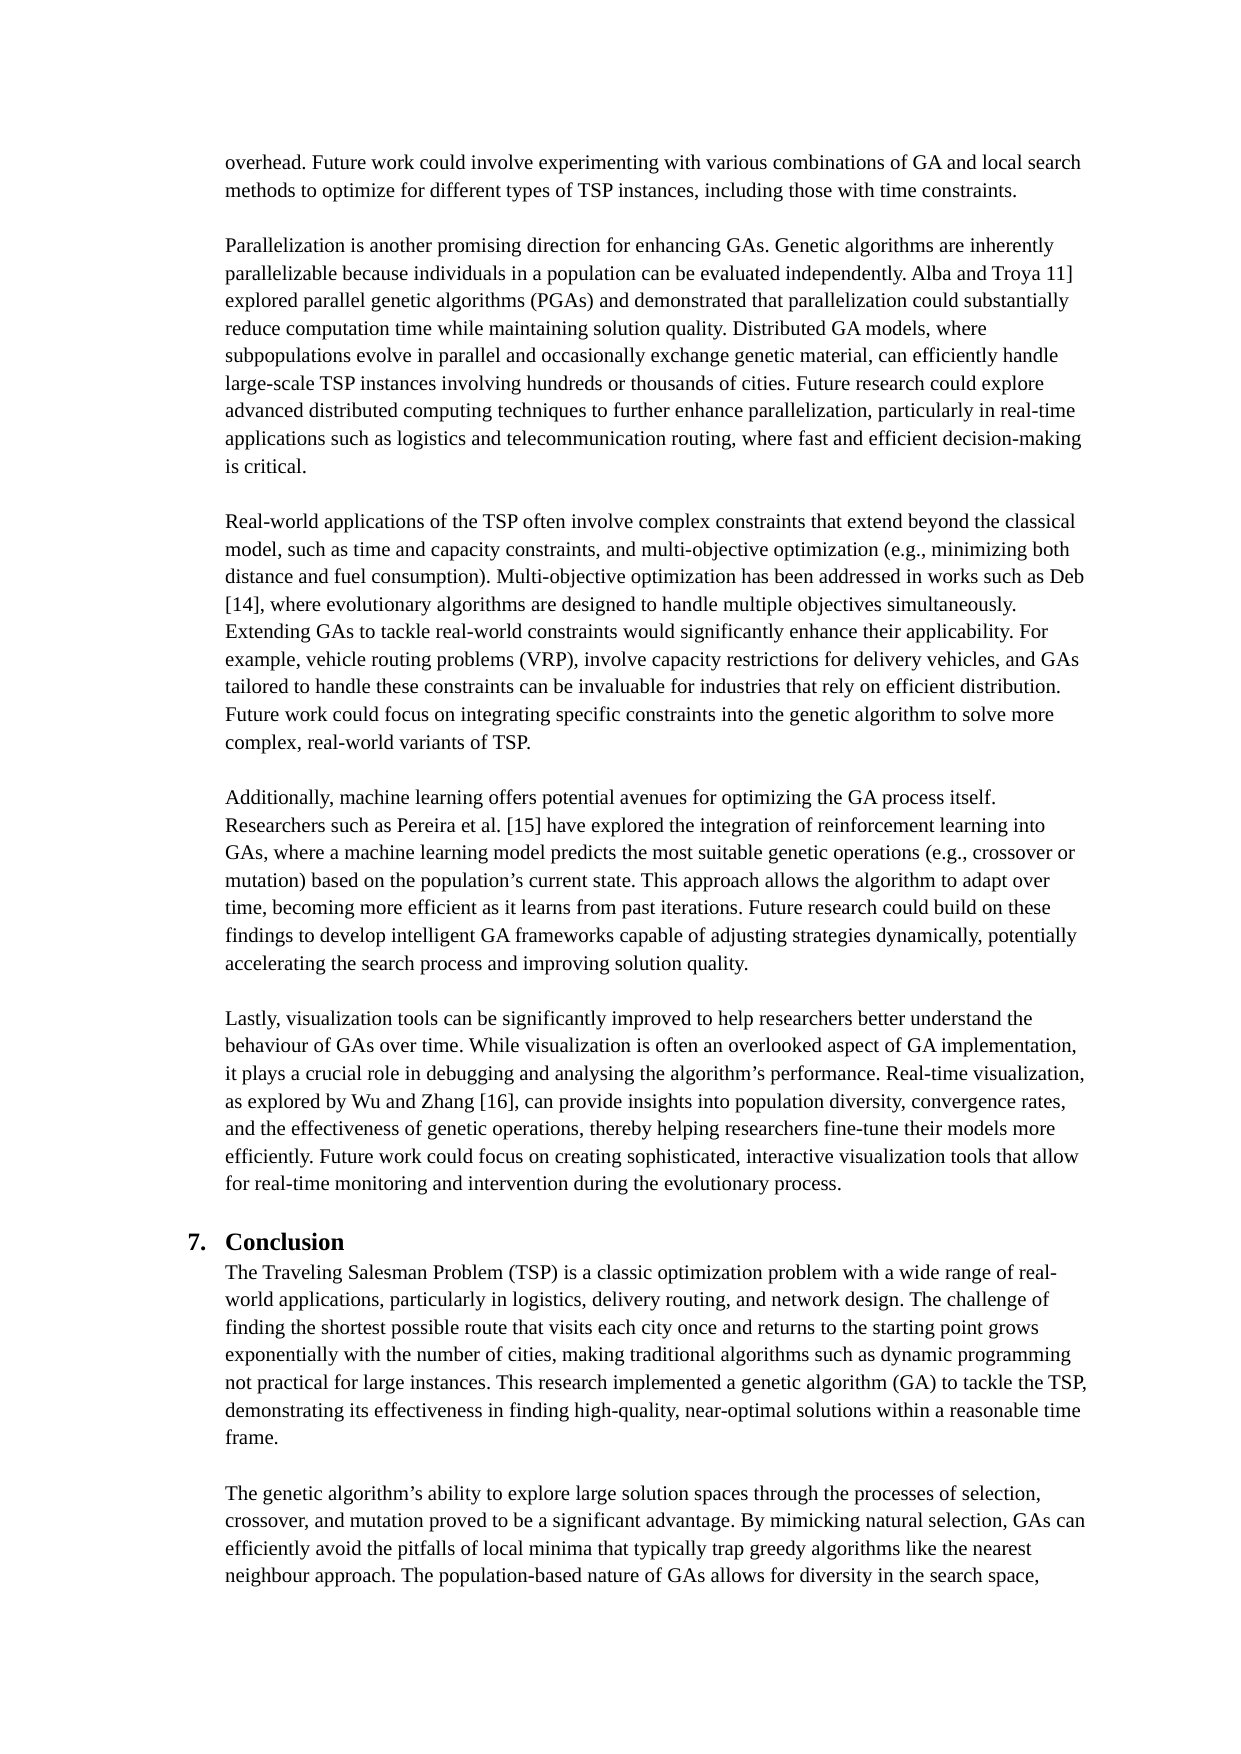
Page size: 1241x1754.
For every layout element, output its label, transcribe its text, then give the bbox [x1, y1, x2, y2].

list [225, 1480, 1090, 1587]
list Additionally, machine learning offers potential avenues for optimizing the GA process itself. Researchers such as Pereira et al. [15] have explored the integration of reinforcement learning into GAs, where a machine learning model predicts the most suitable genetic operations (e.g., crossover or mutation) based on the population’s current state. This approach allows the algorithm to adapt over time, becoming more efficient as it learns from past iterations. Future research could build on these findings to develop intelligent GA frameworks capable of adjusting strategies dynamically, potentially accelerating the search process and improving solution quality. [225, 785, 1090, 974]
list Parallelization is another promising direction for enhancing GAs. Genetic algorithms are inherently parallelizable because individuals in a population can be evaluated independently. Alba and Troya 11] explored parallel genetic algorithms (PGAs) and demonstrated that parallelization could substantially reduce computation time while maintaining solution quality. Distributed GA models, where subpopulations evolve in parallel and occasionally exchange genetic material, can efficiently handle large-scale TSP instances involving hundreds or thousands of cities. Future research could explore advanced distributed computing techniques to further enhance parallelization, particularly in real-time applications such as logistics and telecommunication routing, where fast and efficient decision-making is critical. [225, 233, 1090, 478]
list Real-world applications of the TSP often involve complex constraints that extend beyond the classical model, such as time and capacity constraints, and multi-objective optimization (e.g., minimizing both distance and fuel consumption). Multi-objective optimization has been addressed in works such as Deb [14], where evolutionary algorithms are designed to handle multiple objectives simultaneously. Extending GAs to tackle real-world constraints would significantly enhance their applicability. For example, vehicle routing problems (VRP), involve capacity restrictions for delivery vehicles, and GAs tailored to handle these constraints can be invaluable for industries that rely on efficient distribution. Future work could focus on integrating specific constraints into the genetic algorithm to solve more complex, real-world variants of TSP. [225, 509, 1090, 754]
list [225, 150, 1090, 202]
list The Traveling Salesman Problem (TSP) is a classic optimization problem with a wide range of real-world applications, particularly in logistics, delivery routing, and network design. The challenge of finding the shortest possible route that visits each city once and returns to the starting point grows exponentially with the number of cities, making traditional algorithms such as dynamic programming not practical for large instances. This research implemented a genetic algorithm (GA) to tackle the TSP, demonstrating its effectiveness in finding high-quality, near-optimal solutions within a reasonable time frame. [225, 1259, 1090, 1449]
list Lastly, visualization tools can be significantly improved to help researchers better understand the behaviour of GAs over time. While visualization is often an overlooked aspect of GA implementation, it plays a crucial role in debugging and analysing the algorithm’s performance. Real-time visualization, as explored by Wu and Zhang [16], can provide insights into population diversity, convergence rates, and the effectiveness of genetic operations, thereby helping researchers fine-tune their models more efficiently. Future work could focus on creating sophisticated, interactive visualization tools that allow for real-time monitoring and intervention during the evolutionary process. [225, 1006, 1090, 1195]
list Conclusion [187, 1227, 1090, 1255]
